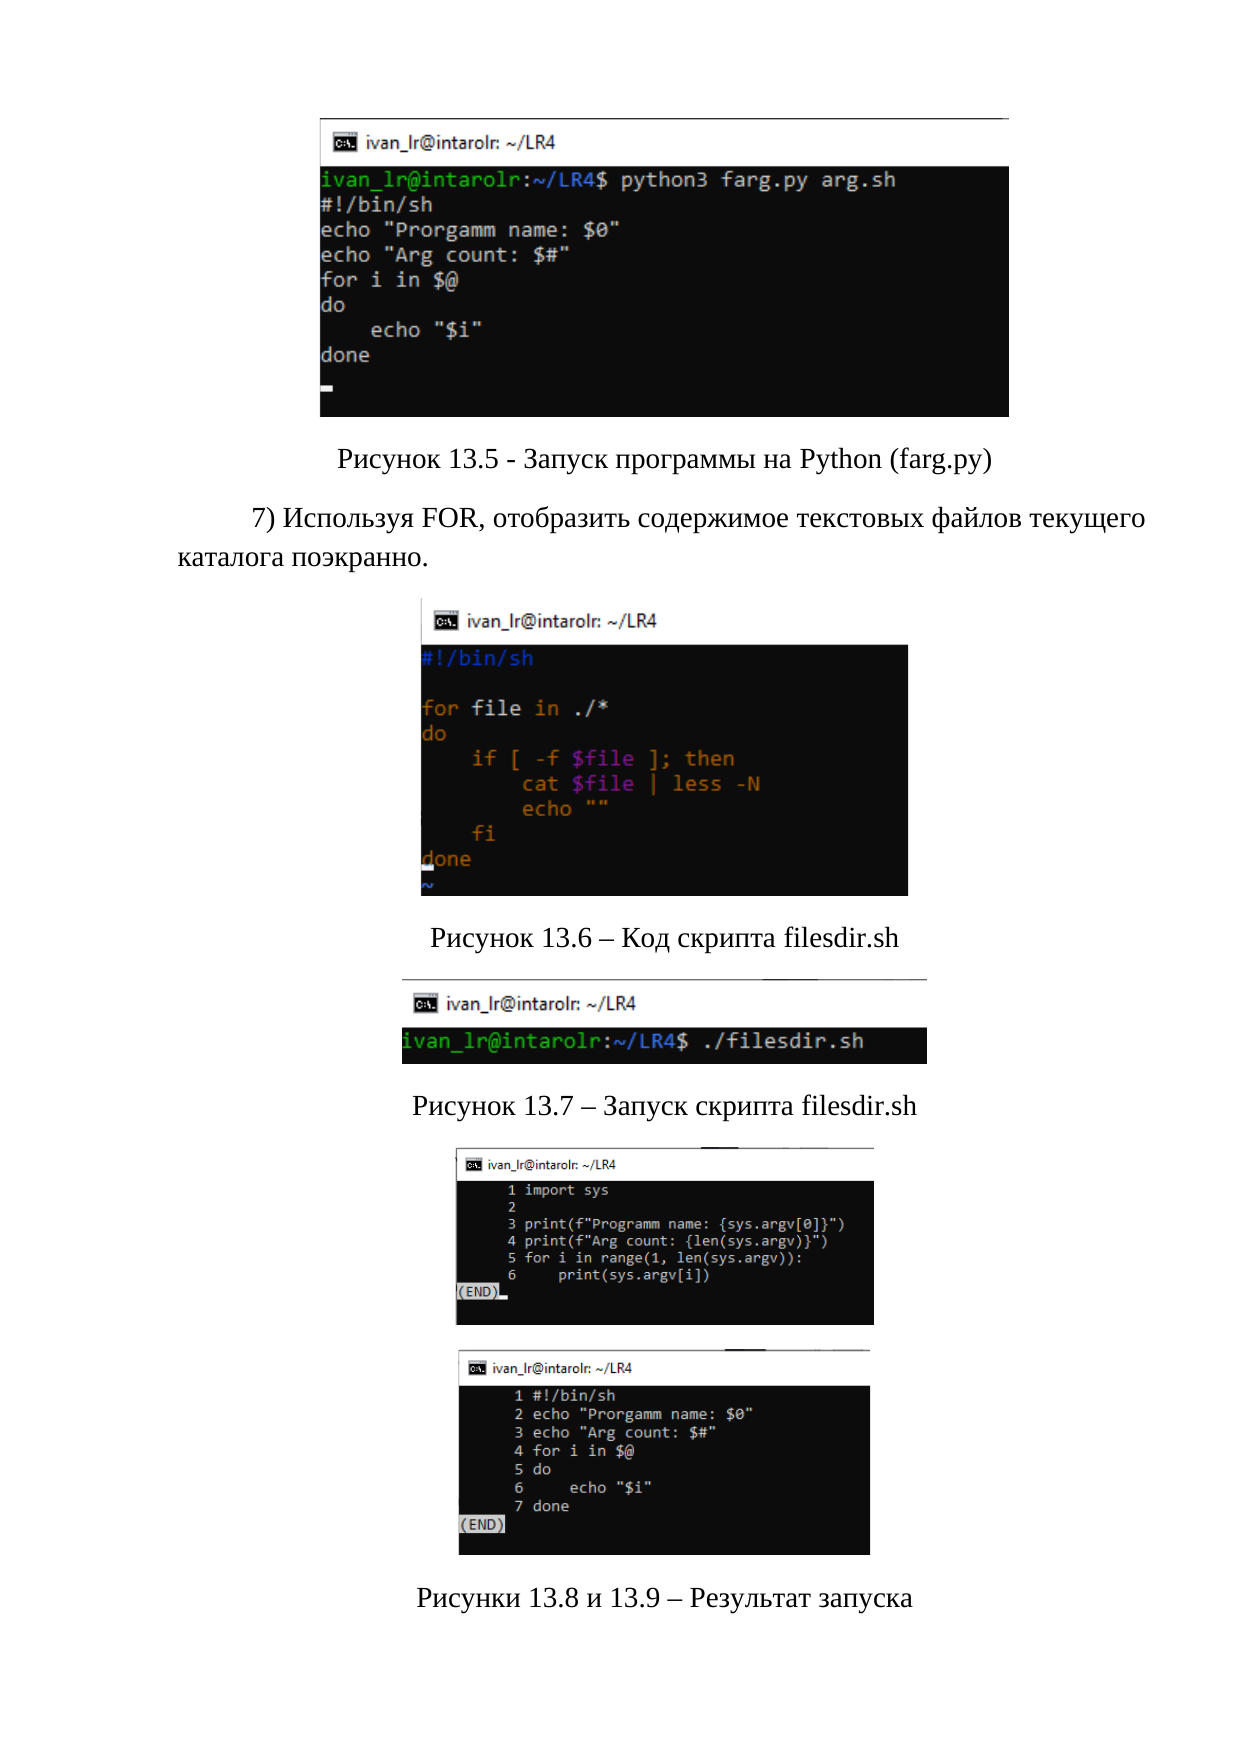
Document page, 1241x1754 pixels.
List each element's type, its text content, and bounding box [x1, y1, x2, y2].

text Рисунок 13.6 – Код скрипта filesdir.sh [177, 920, 1152, 954]
picture [420, 598, 909, 896]
text Рисунок 13.5 - Запуск программы на Python (farg.py) [177, 441, 1152, 475]
picture [458, 1349, 871, 1555]
picture [455, 1147, 874, 1325]
text 7) Используя FOR, отобразить содержимое текстовых файлов текущего каталога поэкранно. [177, 501, 1152, 573]
picture [319, 118, 1009, 417]
text Рисунок 13.7 – Запуск скрипта filesdir.sh [177, 1088, 1152, 1122]
picture [402, 979, 927, 1064]
text Рисунки 13.8 и 13.9 – Результат запуска [177, 1580, 1152, 1613]
